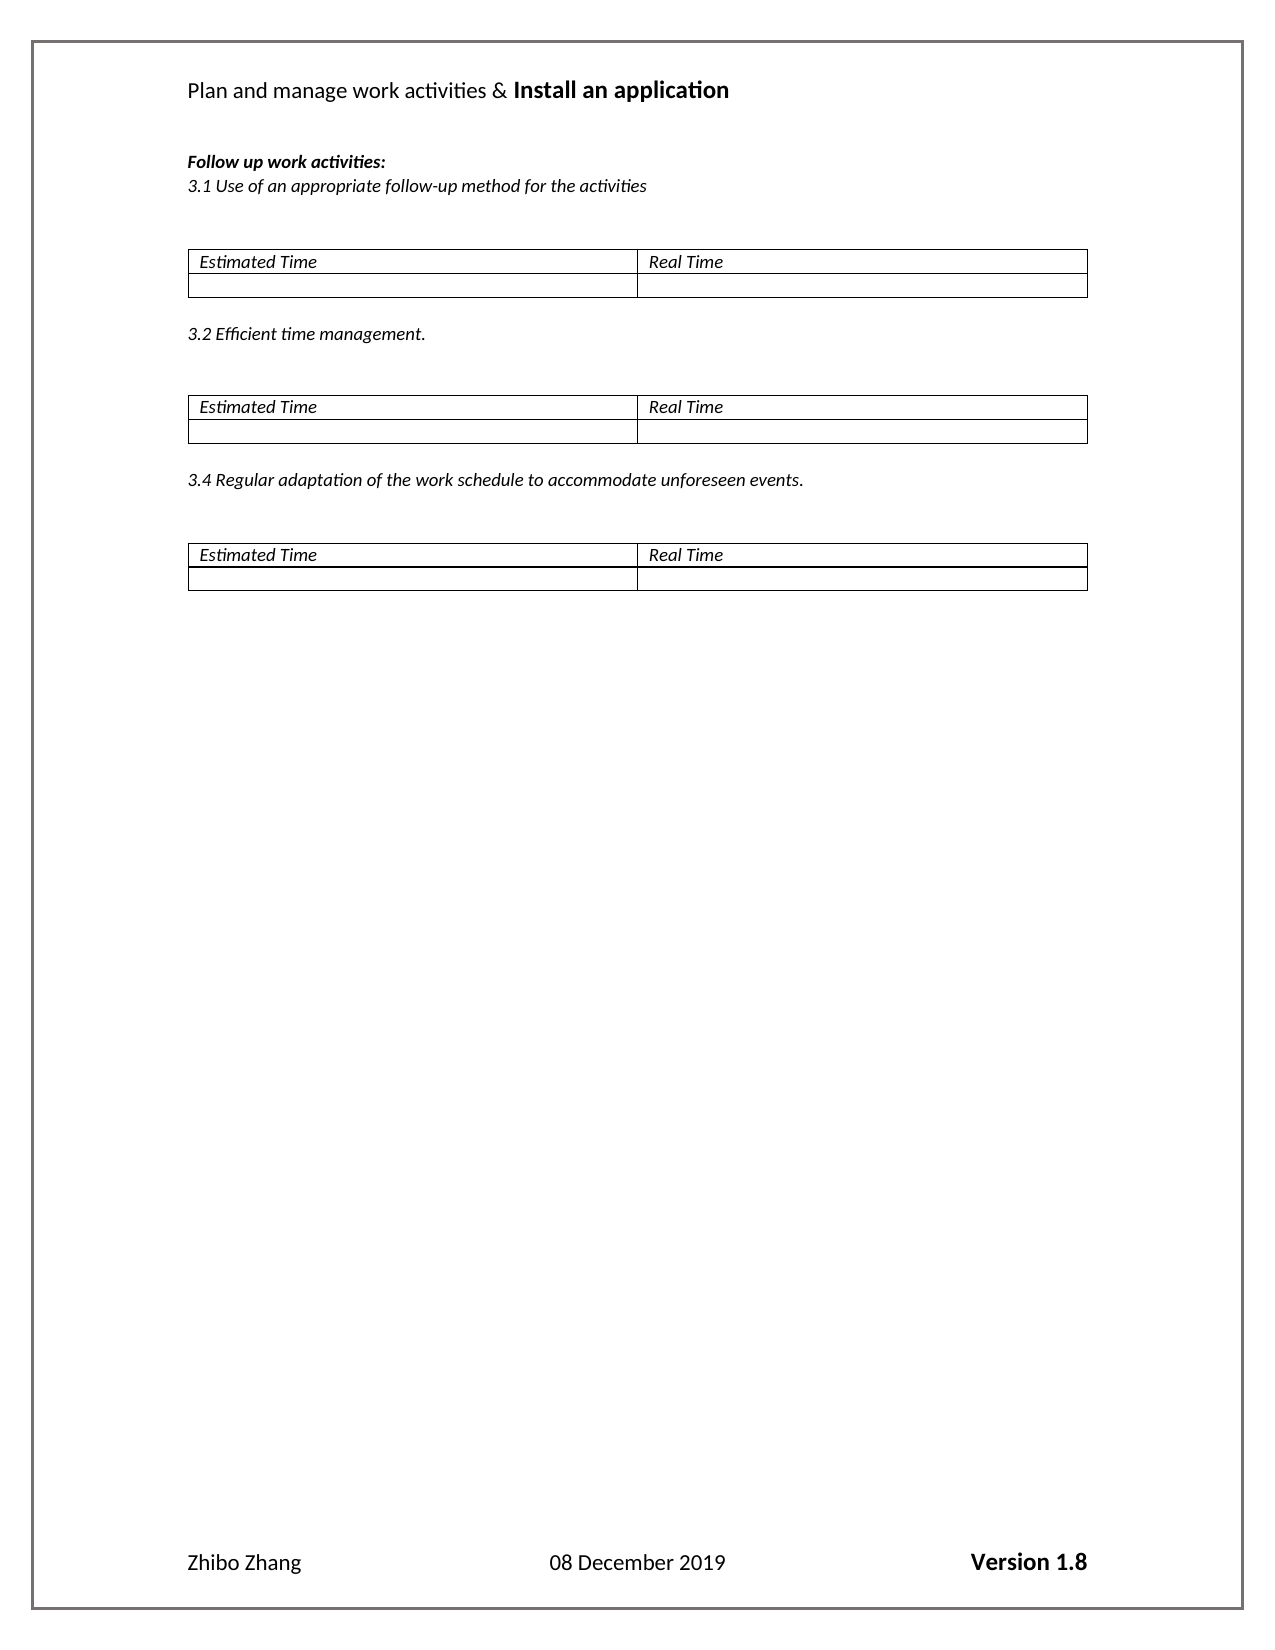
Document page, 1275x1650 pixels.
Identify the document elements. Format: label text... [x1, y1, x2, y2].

table_cell [638, 420, 1087, 443]
table_header Real Time [638, 396, 1087, 419]
text Follow up work activities: [187, 150, 1087, 173]
table_header Estimated Time [189, 250, 637, 273]
table_header Estimated Time [189, 396, 637, 419]
table_cell [638, 274, 1087, 297]
table_cell [638, 568, 1087, 590]
text 3.4 Regular adaptation of the work schedule to accommodate unforeseen events. [187, 468, 1087, 491]
table_header Real Time [638, 250, 1087, 273]
table_cell [189, 274, 637, 297]
table_header Estimated Time [189, 544, 637, 566]
table_header Real Time [638, 544, 1087, 566]
text 3.2 Efficient time management. [187, 322, 1087, 345]
table_cell [189, 568, 637, 590]
table_cell [189, 420, 637, 443]
text 3.1 Use of an appropriate follow-up method for the activities [187, 175, 1087, 198]
